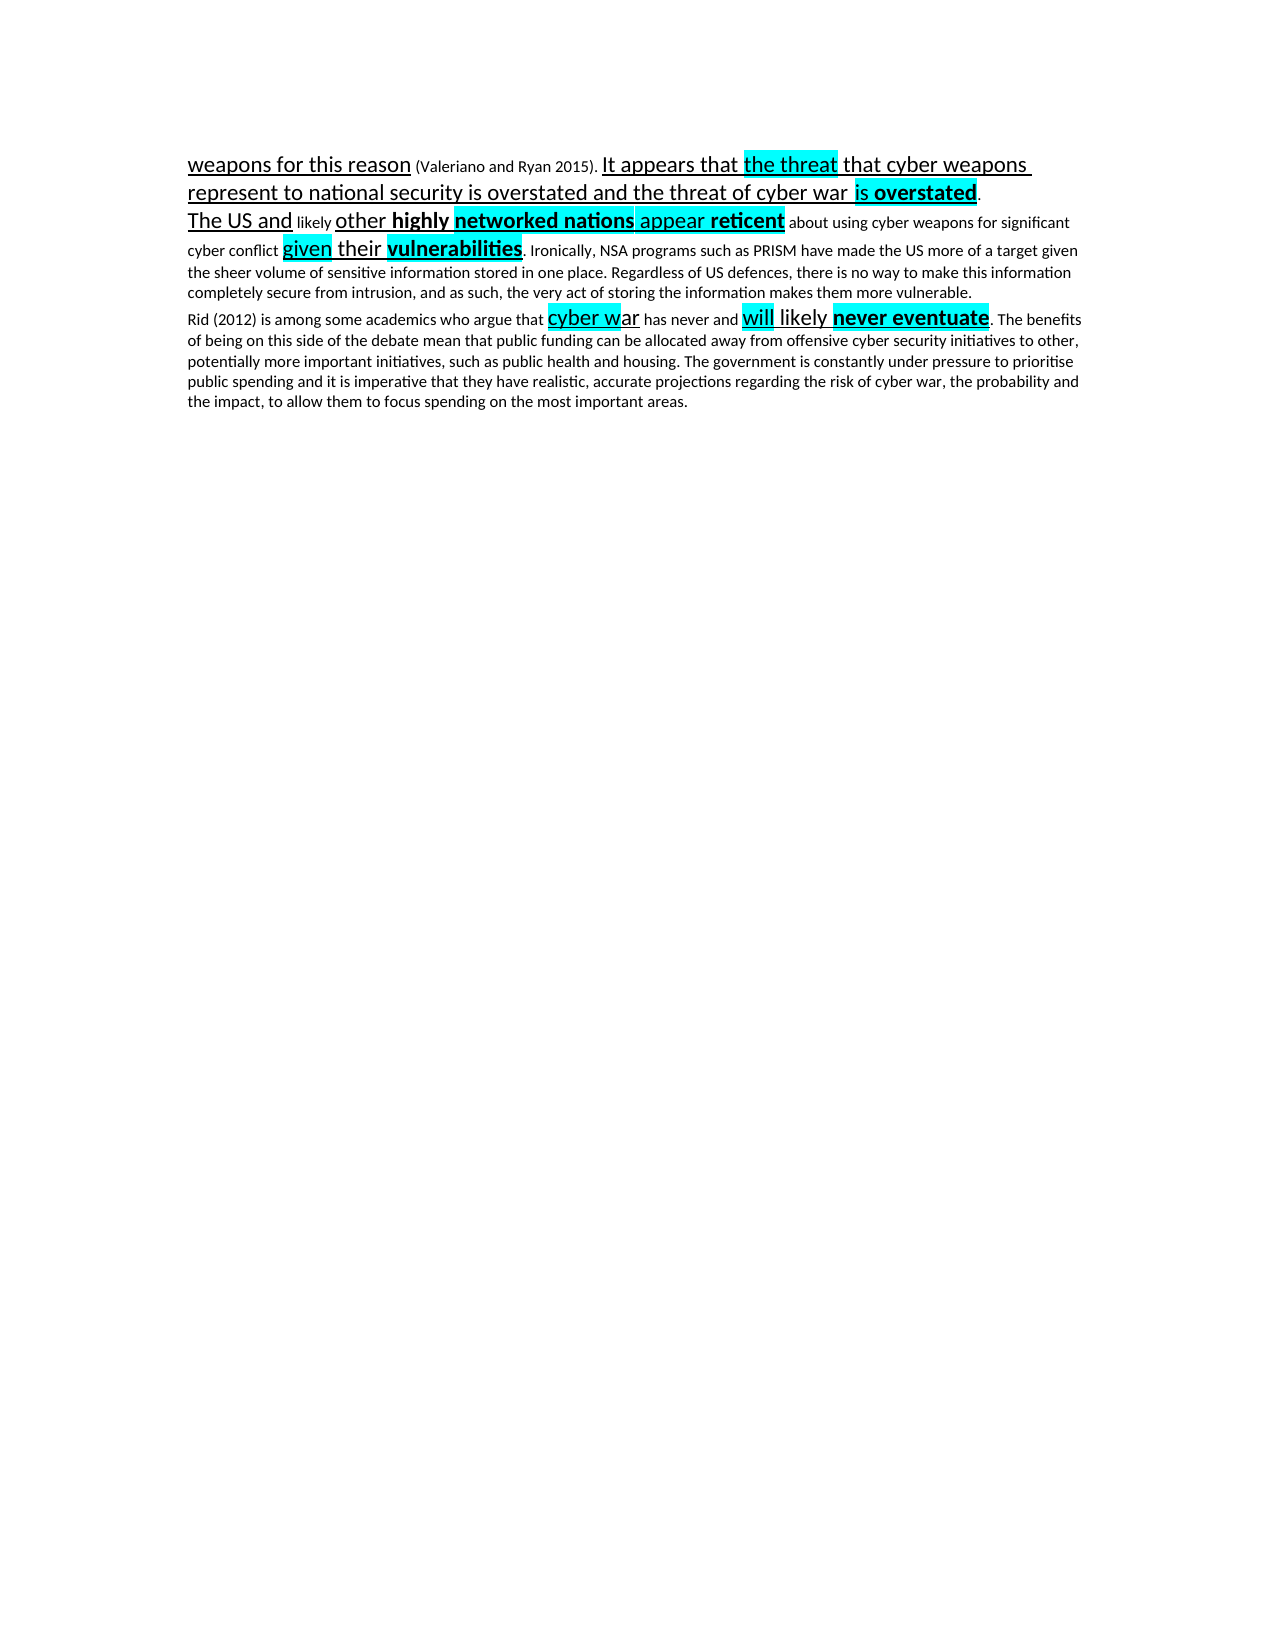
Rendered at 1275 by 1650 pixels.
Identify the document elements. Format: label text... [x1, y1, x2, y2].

text Rid (2012) is among some academics who argue that cyber war has never and will likely never eventuate. The benefits of being on this side of the debate mean that public funding can be allocated away from offensive cyber security initiatives to other, potentially more important initiatives, such as public health and housing. The government is constantly under pressure to prioritise public spending and it is imperative that they have realistic, accurate projections regarding the risk of cyber war, the probability and the impact, to allow them to focus spending on the most important areas. [187, 303, 1087, 412]
text The US and likely other highly networked nations appear reticent about using cyber weapons for significant cyber conflict given their vulnerabilities. Ironically, NSA programs such as PRISM have made the US more of a target given the sheer volume of sensitive information stored in one place. Regardless of US defences, there is no way to make this information completely secure from intrusion, and as such, the very act of storing the information makes them more vulnerable. [187, 206, 1087, 303]
